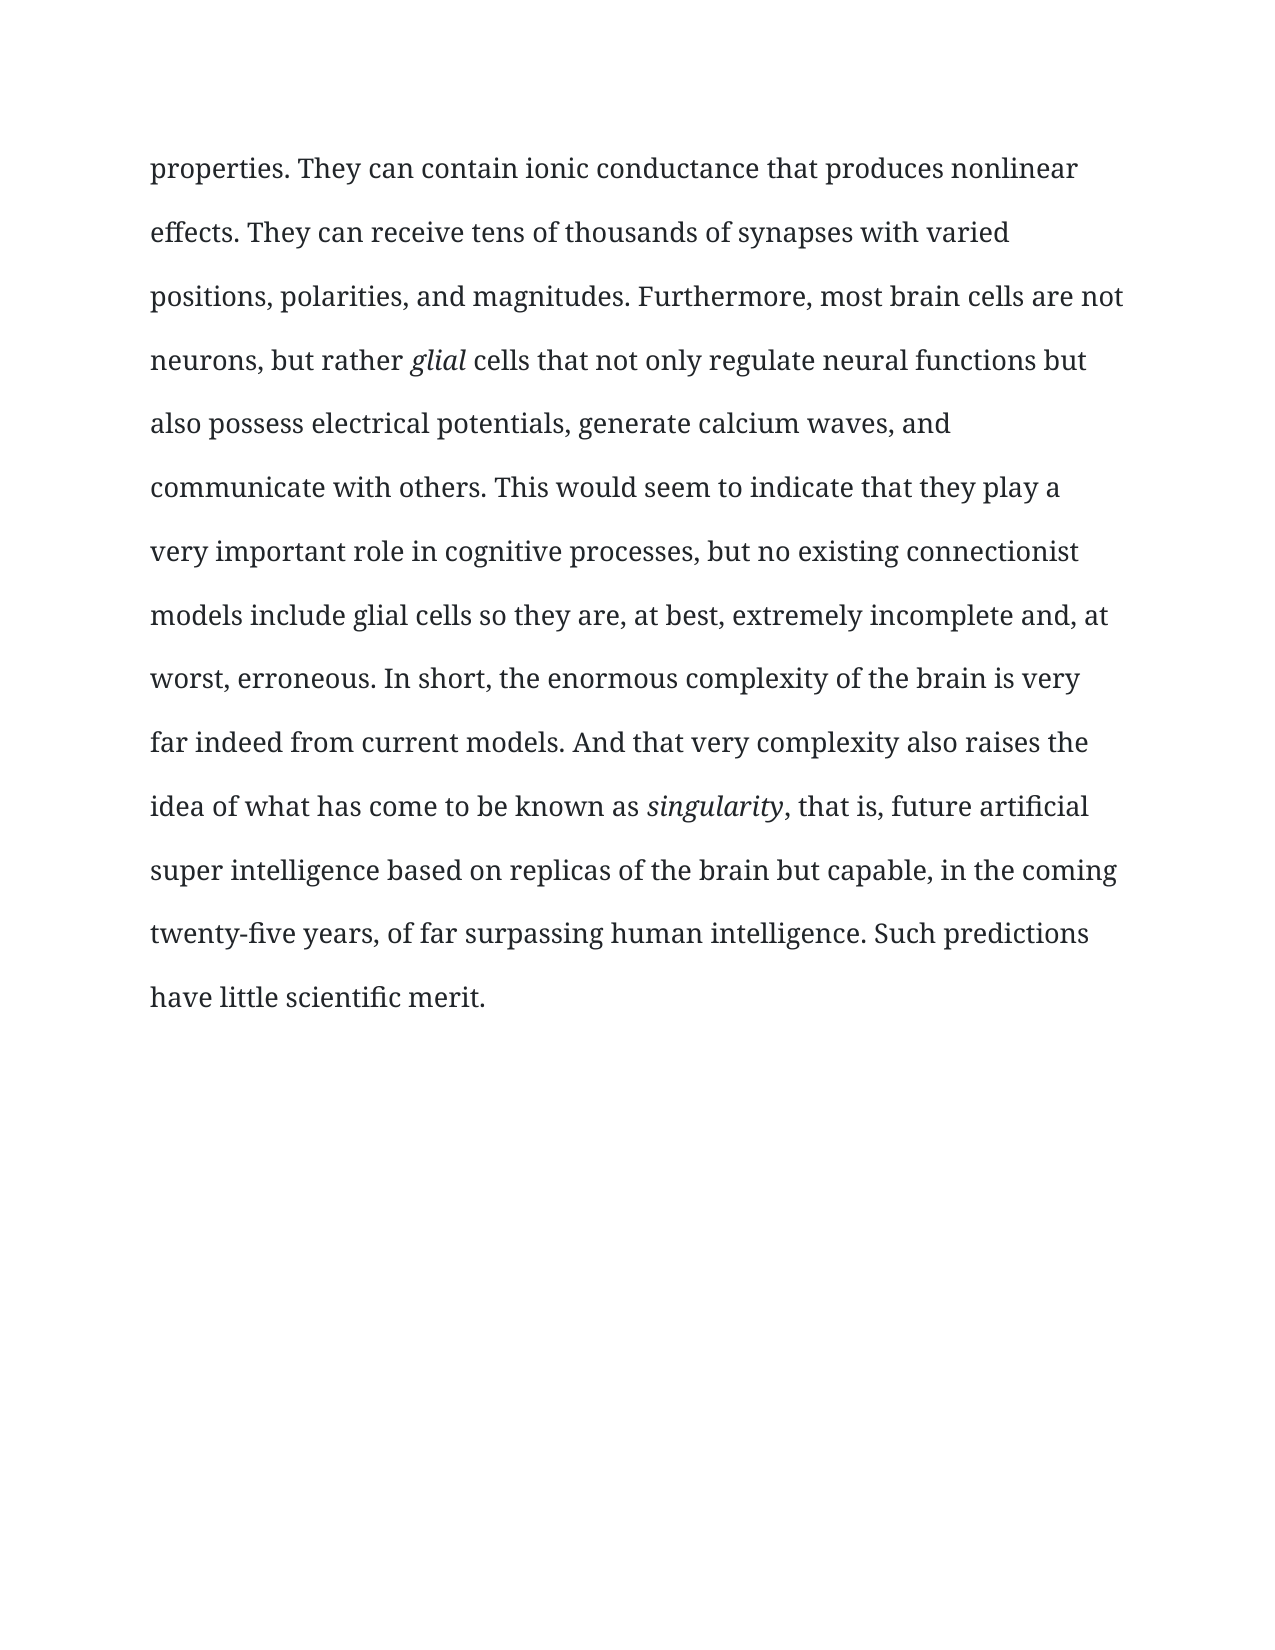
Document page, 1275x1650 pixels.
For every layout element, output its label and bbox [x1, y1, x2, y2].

text [150, 150, 1125, 1016]
